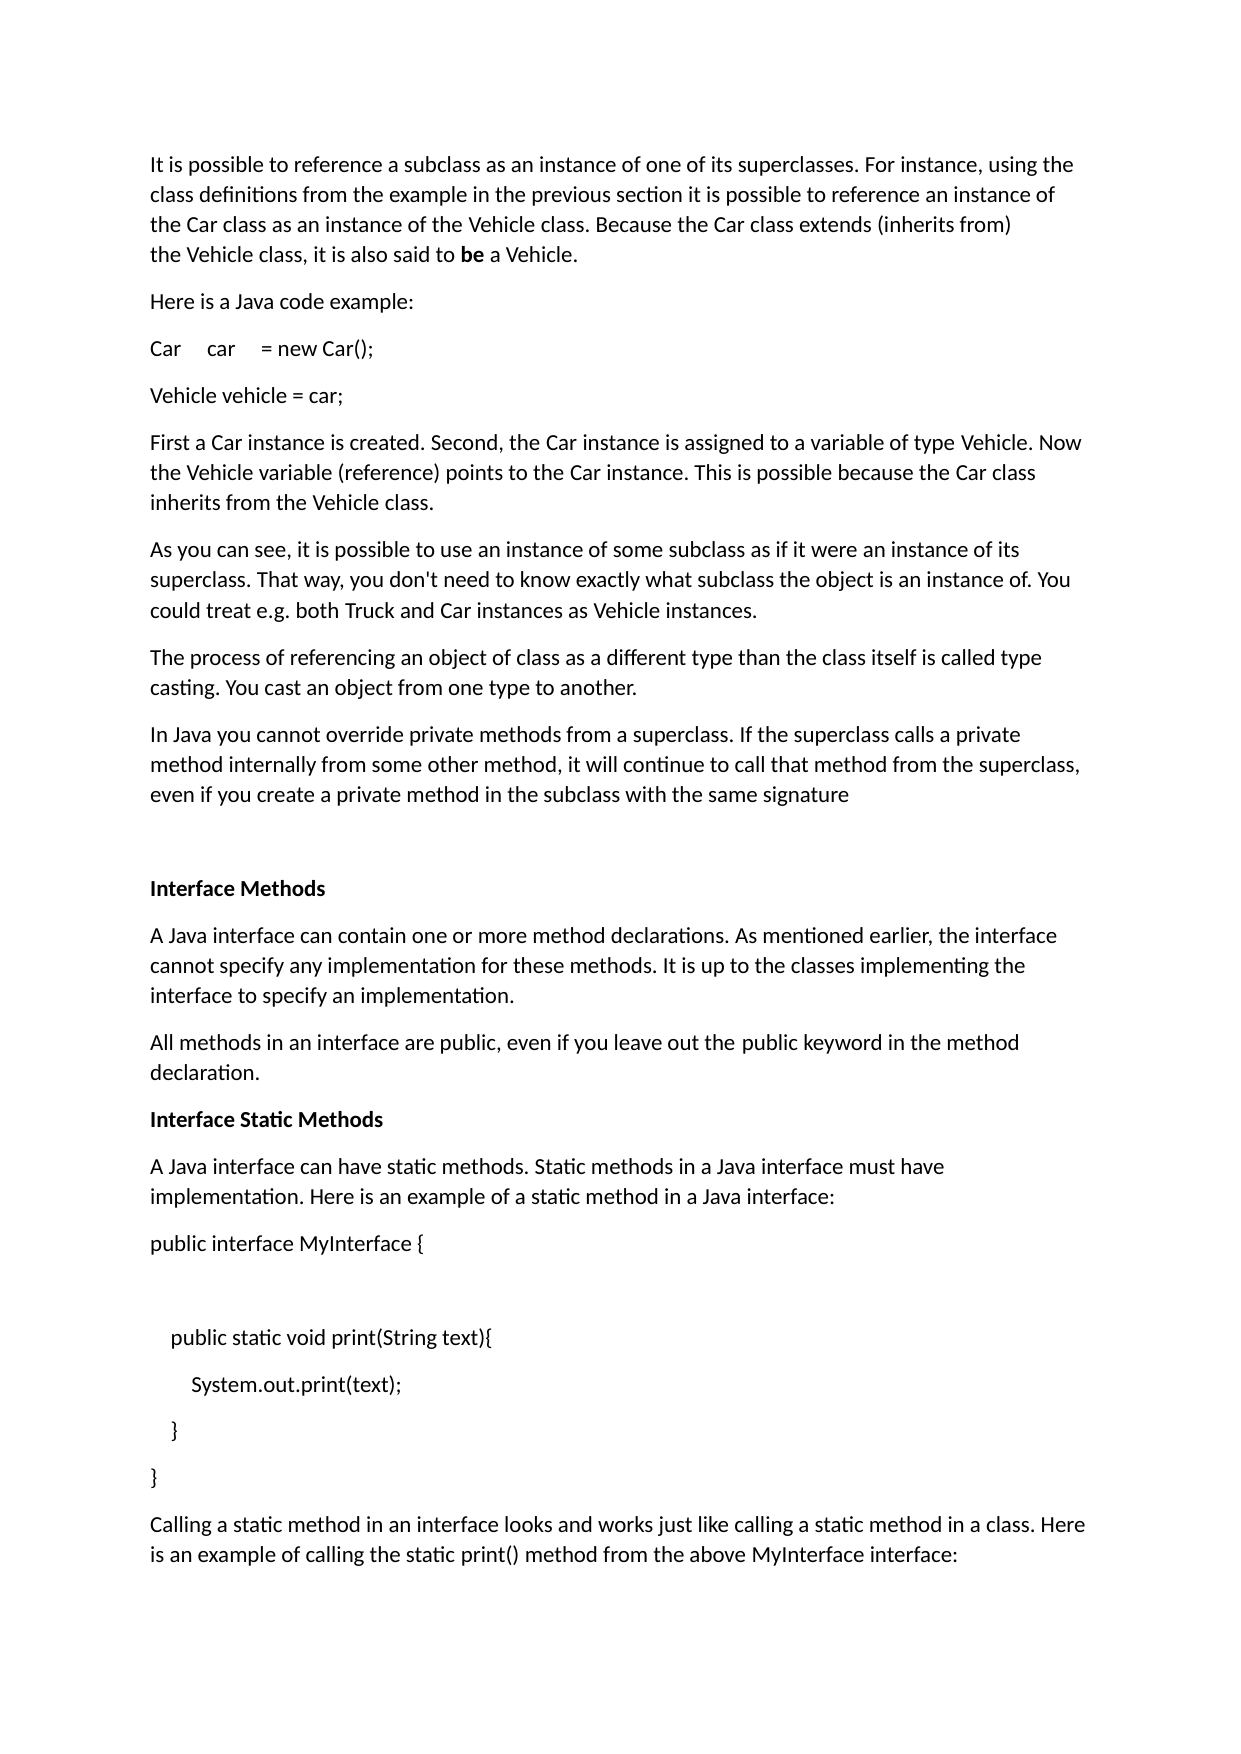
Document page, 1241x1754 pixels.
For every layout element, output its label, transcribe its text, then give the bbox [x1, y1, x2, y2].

text A Java interface can contain one or more method declarations. As mentioned earlier, the interface cannot specify any implementation for these methods. It is up to the classes implementing the interface to specify an implementation. [150, 921, 1090, 1009]
text Interface Methods [150, 874, 1090, 902]
text Interface Static Methods [150, 1105, 1090, 1133]
text A Java interface can have static methods. Static methods in a Java interface must have implementation. Here is an example of a static method in a Java interface: [150, 1152, 1090, 1210]
text } [150, 1417, 1090, 1445]
text As you can see, it is possible to use an instance of some subclass as if it were an instance of its superclass. That way, you don't need to know exactly what subclass the object is an instance of. You could treat e.g. both Truck and Car instances as Vehicle instances. [150, 535, 1090, 624]
text Car car = new Car(); [150, 334, 1090, 362]
text All methods in an interface are public, even if you leave out the public keyword in the method declaration. [150, 1028, 1090, 1086]
text Calling a static method in an interface looks and works just like calling a static method in a class. Here is an example of calling the static print() method from the above MyInterface interface: [150, 1510, 1090, 1569]
text System.out.print(text); [150, 1370, 1090, 1398]
text public interface MyInterface { [150, 1229, 1090, 1257]
text First a Car instance is created. Second, the Car instance is assigned to a variable of type Vehicle. Now the Vehicle variable (reference) points to the Car instance. This is possible because the Car class inherits from the Vehicle class. [150, 428, 1090, 517]
text public static void print(String text){ [150, 1323, 1090, 1351]
text Vehicle vehicle = car; [150, 381, 1090, 409]
text } [150, 1463, 1090, 1492]
text Here is a Java code example: [150, 287, 1090, 316]
text In Java you cannot override private methods from a superclass. If the superclass calls a private method internally from some other method, it will continue to call that method from the superclass, even if you create a private method in the subclass with the same signature [150, 720, 1090, 808]
text The process of referencing an object of class as a different type than the class itself is called type casting. You cast an object from one type to another. [150, 643, 1090, 701]
text It is possible to reference a subclass as an instance of one of its superclasses. For instance, using the class definitions from the example in the previous section it is possible to reference an instance of the Car class as an instance of the Vehicle class. Because the Car class extends (inherits from) the Vehicle class, it is also said to be a Vehicle. [150, 150, 1090, 269]
